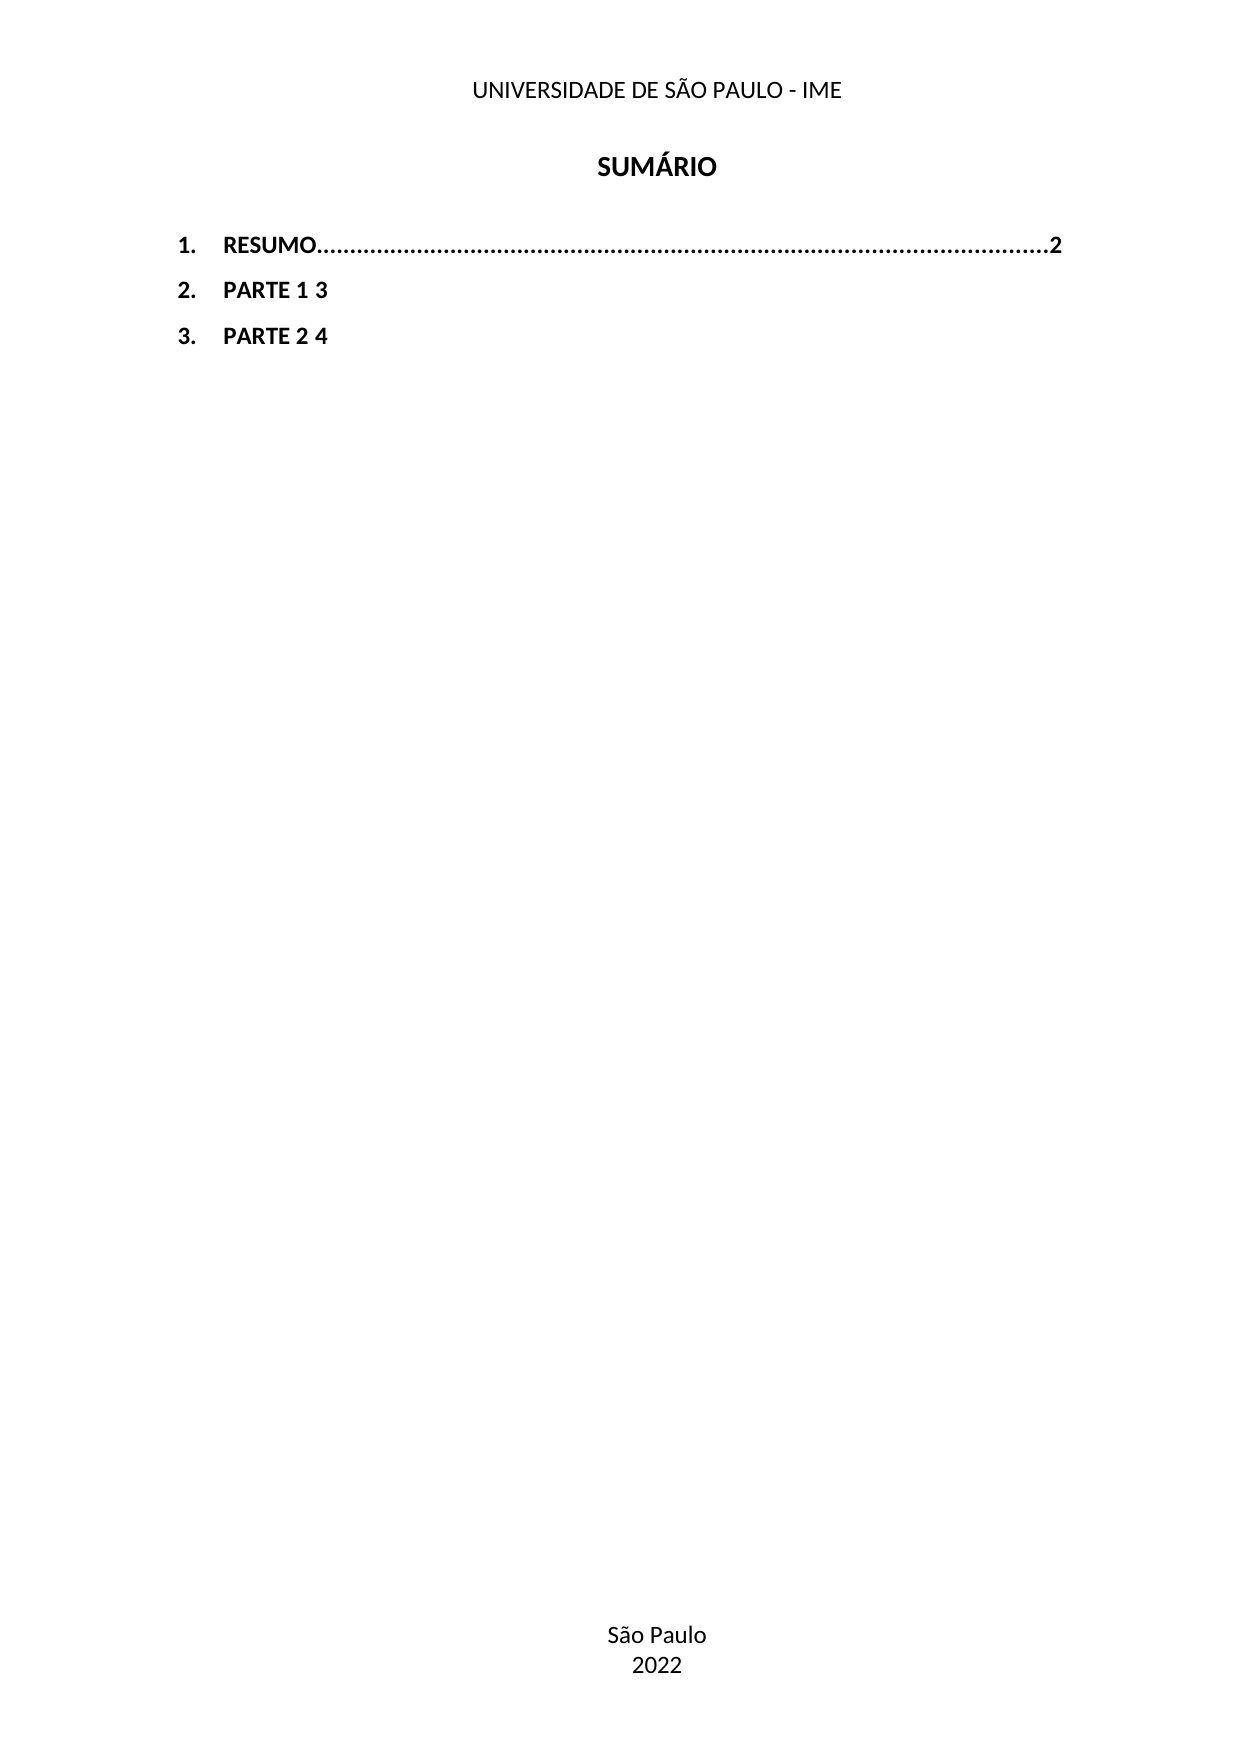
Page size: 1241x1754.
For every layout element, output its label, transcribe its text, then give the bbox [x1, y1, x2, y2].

text SUMÁRIO [177, 148, 1063, 183]
